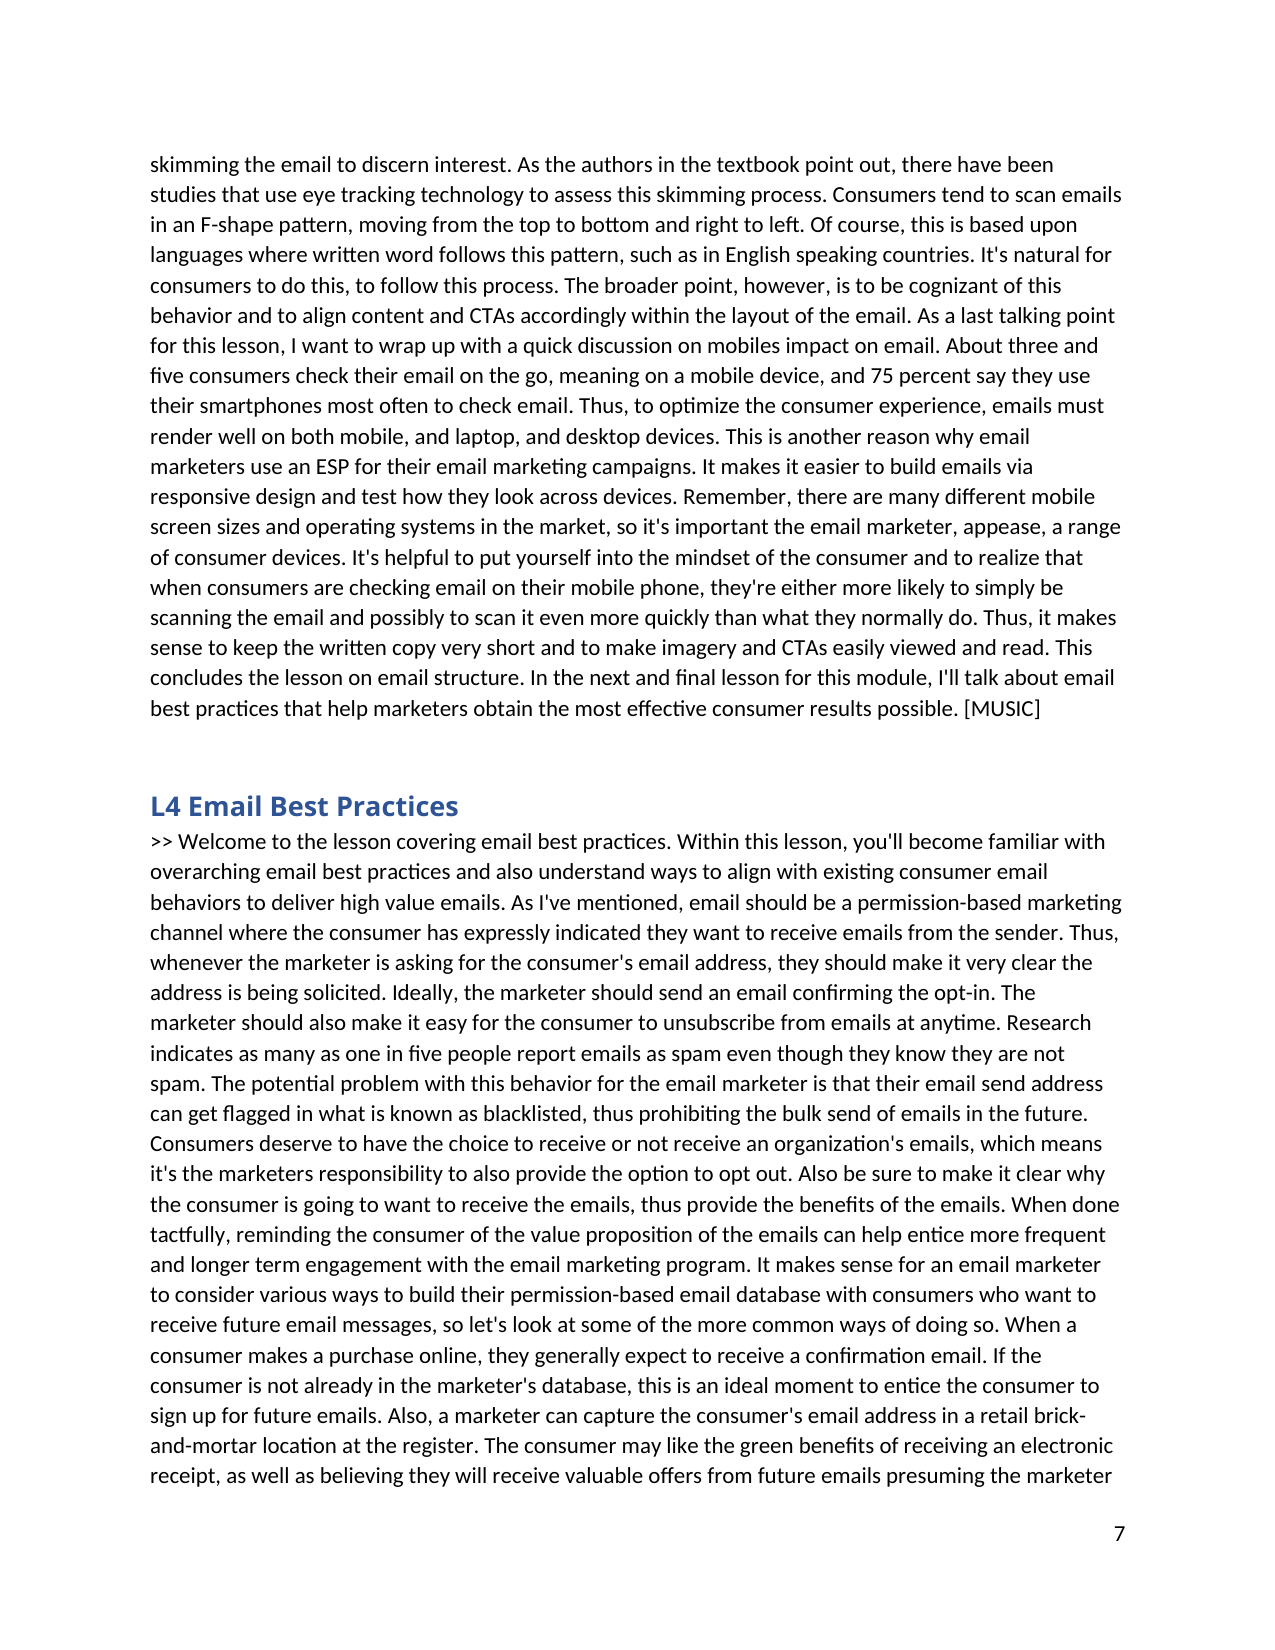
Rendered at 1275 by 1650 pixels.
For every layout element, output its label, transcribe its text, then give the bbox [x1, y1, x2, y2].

subtitle L4 Email Best Practices [150, 787, 1125, 824]
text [150, 150, 1125, 722]
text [150, 827, 1125, 1490]
